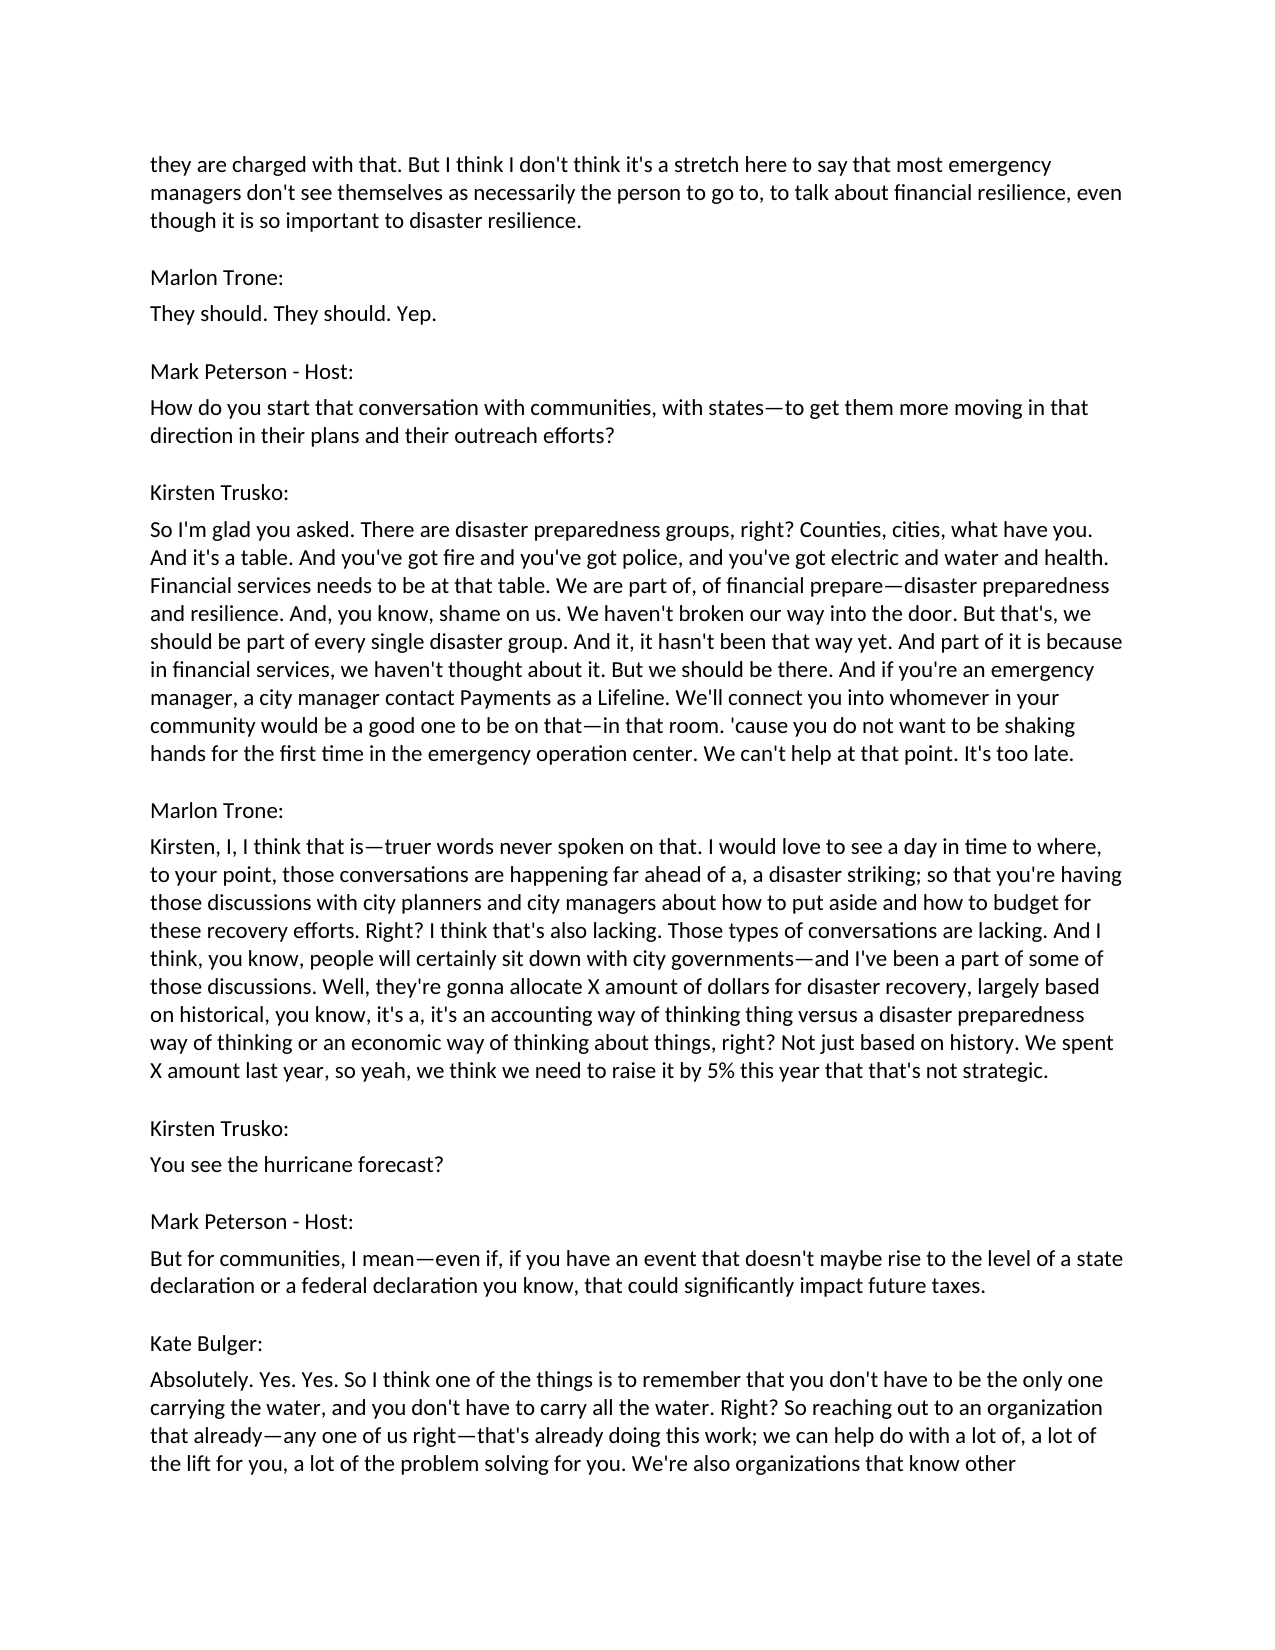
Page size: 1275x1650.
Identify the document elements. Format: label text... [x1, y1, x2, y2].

text Kirsten Trusko: [150, 478, 1125, 506]
text Kirsten Trusko: [150, 1114, 1125, 1142]
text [150, 1365, 1125, 1477]
text Mark Peterson - Host: [150, 357, 1125, 385]
text Kirsten, I, I think that is—truer words never spoken on that. I would love to see a day in time to where, to your point, those conversations are happening far ahead of a, a disaster striking; so that you're having those discussions with city planners and city managers about how to put aside and how to budget for these recovery efforts. Right? I think that's also lacking. Those types of conversations are lacking. And I think, you know, people will certainly sit down with city governments—and I've been a part of some of those discussions. Well, they're gonna allocate X amount of dollars for disaster recovery, largely based on historical, you know, it's a, it's an accounting way of thinking thing versus a disaster preparedness way of thinking or an economic way of thinking about things, right? Not just based on history. We spent X amount last year, so yeah, we think we need to raise it by 5% this year that that's not strategic. [150, 832, 1125, 1084]
text Mark Peterson - Host: [150, 1207, 1125, 1235]
text Marlon Trone: [150, 263, 1125, 291]
text How do you start that conversation with communities, with states—to get them more moving in that direction in their plans and their outreach efforts? [150, 393, 1125, 449]
text Marlon Trone: [150, 796, 1125, 824]
text You see the hurricane forecast? [150, 1150, 1125, 1178]
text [150, 150, 1125, 234]
text They should. They should. Yep. [150, 299, 1125, 328]
text But for communities, I mean—even if, if you have an event that doesn't maybe rise to the level of a state declaration or a federal declaration you know, that could significantly impact future taxes. [150, 1244, 1125, 1300]
text So I'm glad you asked. There are disaster preparedness groups, right? Counties, cities, what have you. And it's a table. And you've got fire and you've got police, and you've got electric and water and health. Financial services needs to be at that table. We are part of, of financial prepare—disaster preparedness and resilience. And, you know, shame on us. We haven't broken our way into the door. But that's, we should be part of every single disaster group. And it, it hasn't been that way yet. And part of it is because in financial services, we haven't thought about it. But we should be there. And if you're an emergency manager, a city manager contact Payments as a Lifeline. We'll connect you into whomever in your community would be a good one to be on that—in that room. 'cause you do not want to be shaking hands for the first time in the emergency operation center. We can't help at that point. It's too late. [150, 515, 1125, 767]
text Kate Bulger: [150, 1329, 1125, 1357]
